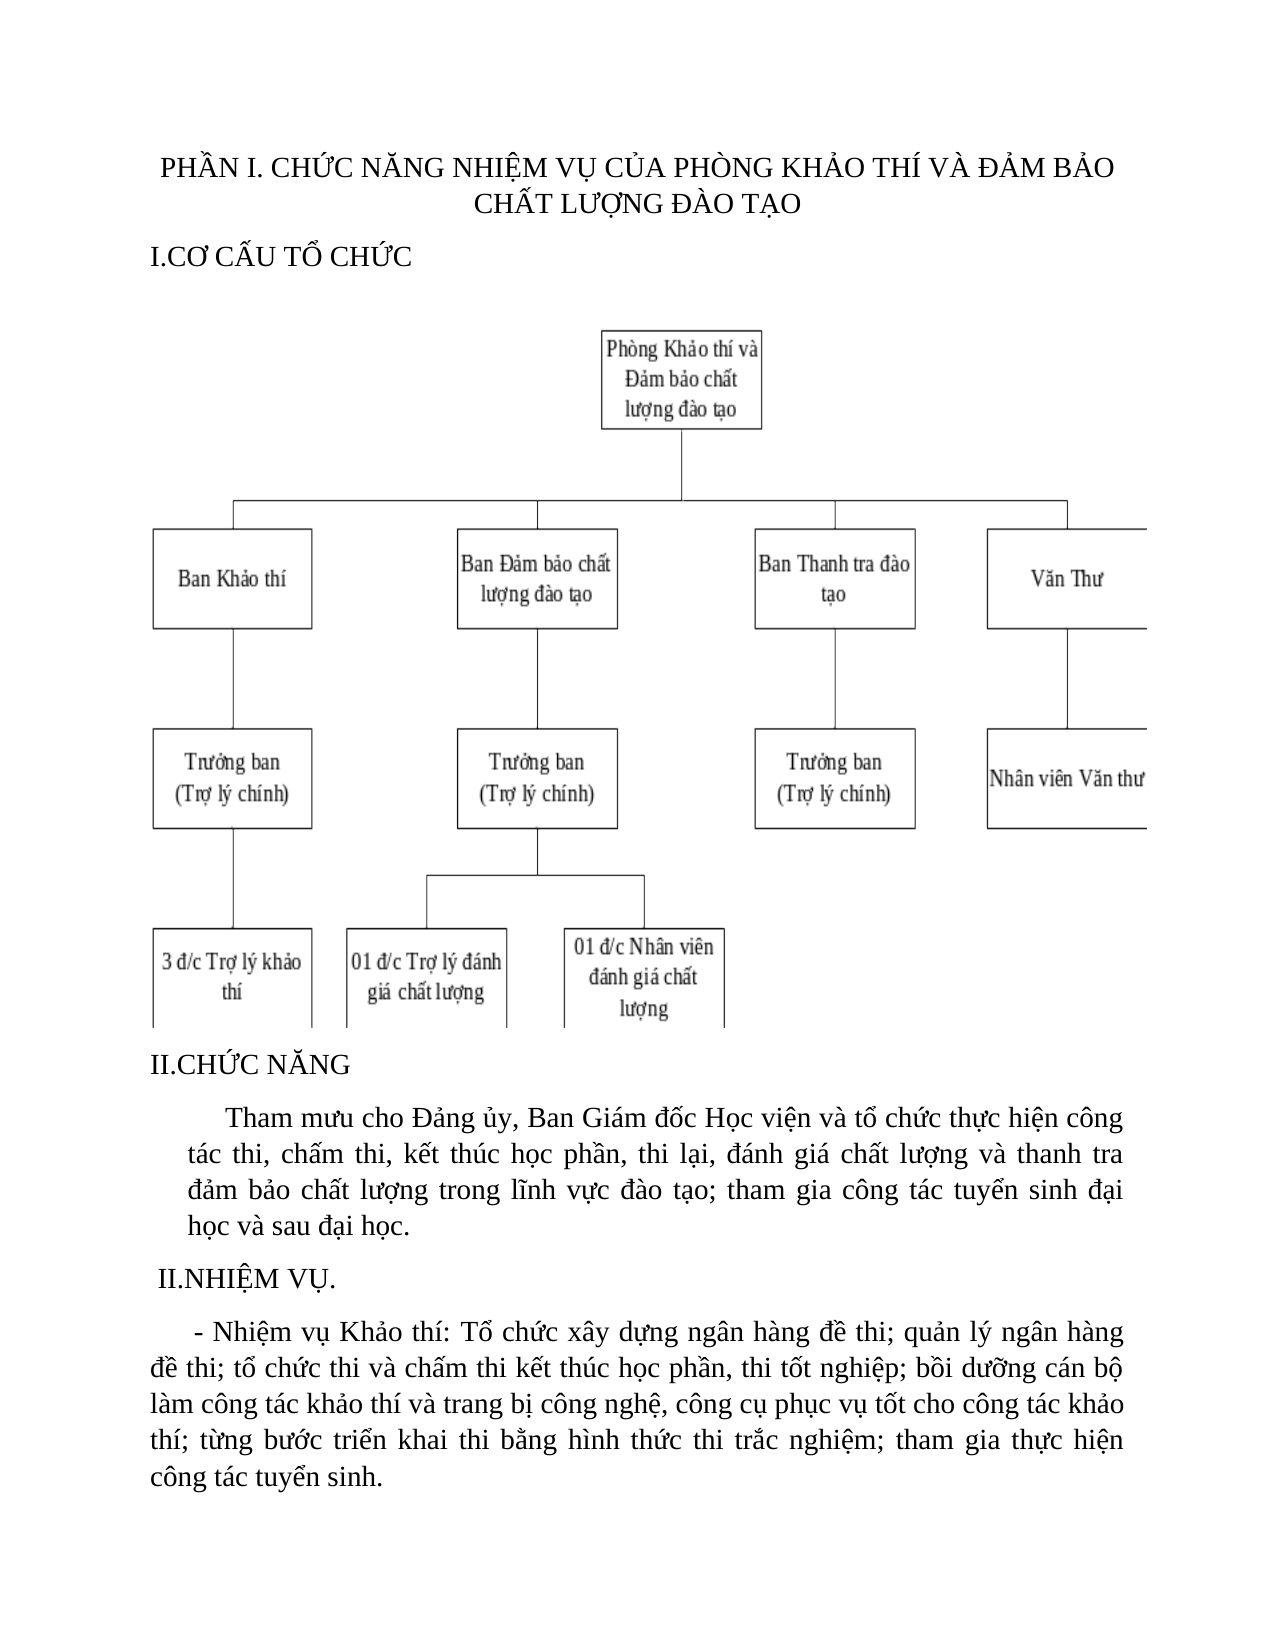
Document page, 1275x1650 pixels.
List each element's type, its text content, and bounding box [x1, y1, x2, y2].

text I.CƠ CẤU TỔ CHỨC [150, 239, 1125, 272]
text - Nhiệm vụ Khảo thí: Tổ chức xây dựng ngân hàng đề thi; quản lý ngân hàng đề thi; tổ chức thi và chấm thi kết thúc học phần, thi tốt nghiệp; bồi dưỡng cán bộ làm công tác khảo thí và trang bị công nghệ, công cụ phục vụ tốt cho công tác khảo thí; từng bước triển khai thi bằng hình thức thi trắc nghiệm; tham gia thực hiện công tác tuyển sinh. [150, 1314, 1125, 1492]
text II.CHỨC NĂNG [150, 1047, 1125, 1081]
text PHẦN I. CHỨC NĂNG NHIỆM VỤ CỦA PHÒNG KHẢO THÍ VÀ ĐẢM BẢO CHẤT LƯỢNG ĐÀO TẠO [150, 150, 1125, 220]
text II.NHIỆM VỤ. [150, 1261, 1125, 1295]
text Tham mưu cho Đảng ủy, Ban Giám đốc Học viện và tổ chức thực hiện công tác thi, chấm thi, kết thúc học phần, thi lại, đánh giá chất lượng và thanh tra đảm bảo chất lượng trong lĩnh vực đào tạo; tham gia công tác tuyển sinh đại học và sau đại học. [187, 1100, 1125, 1242]
